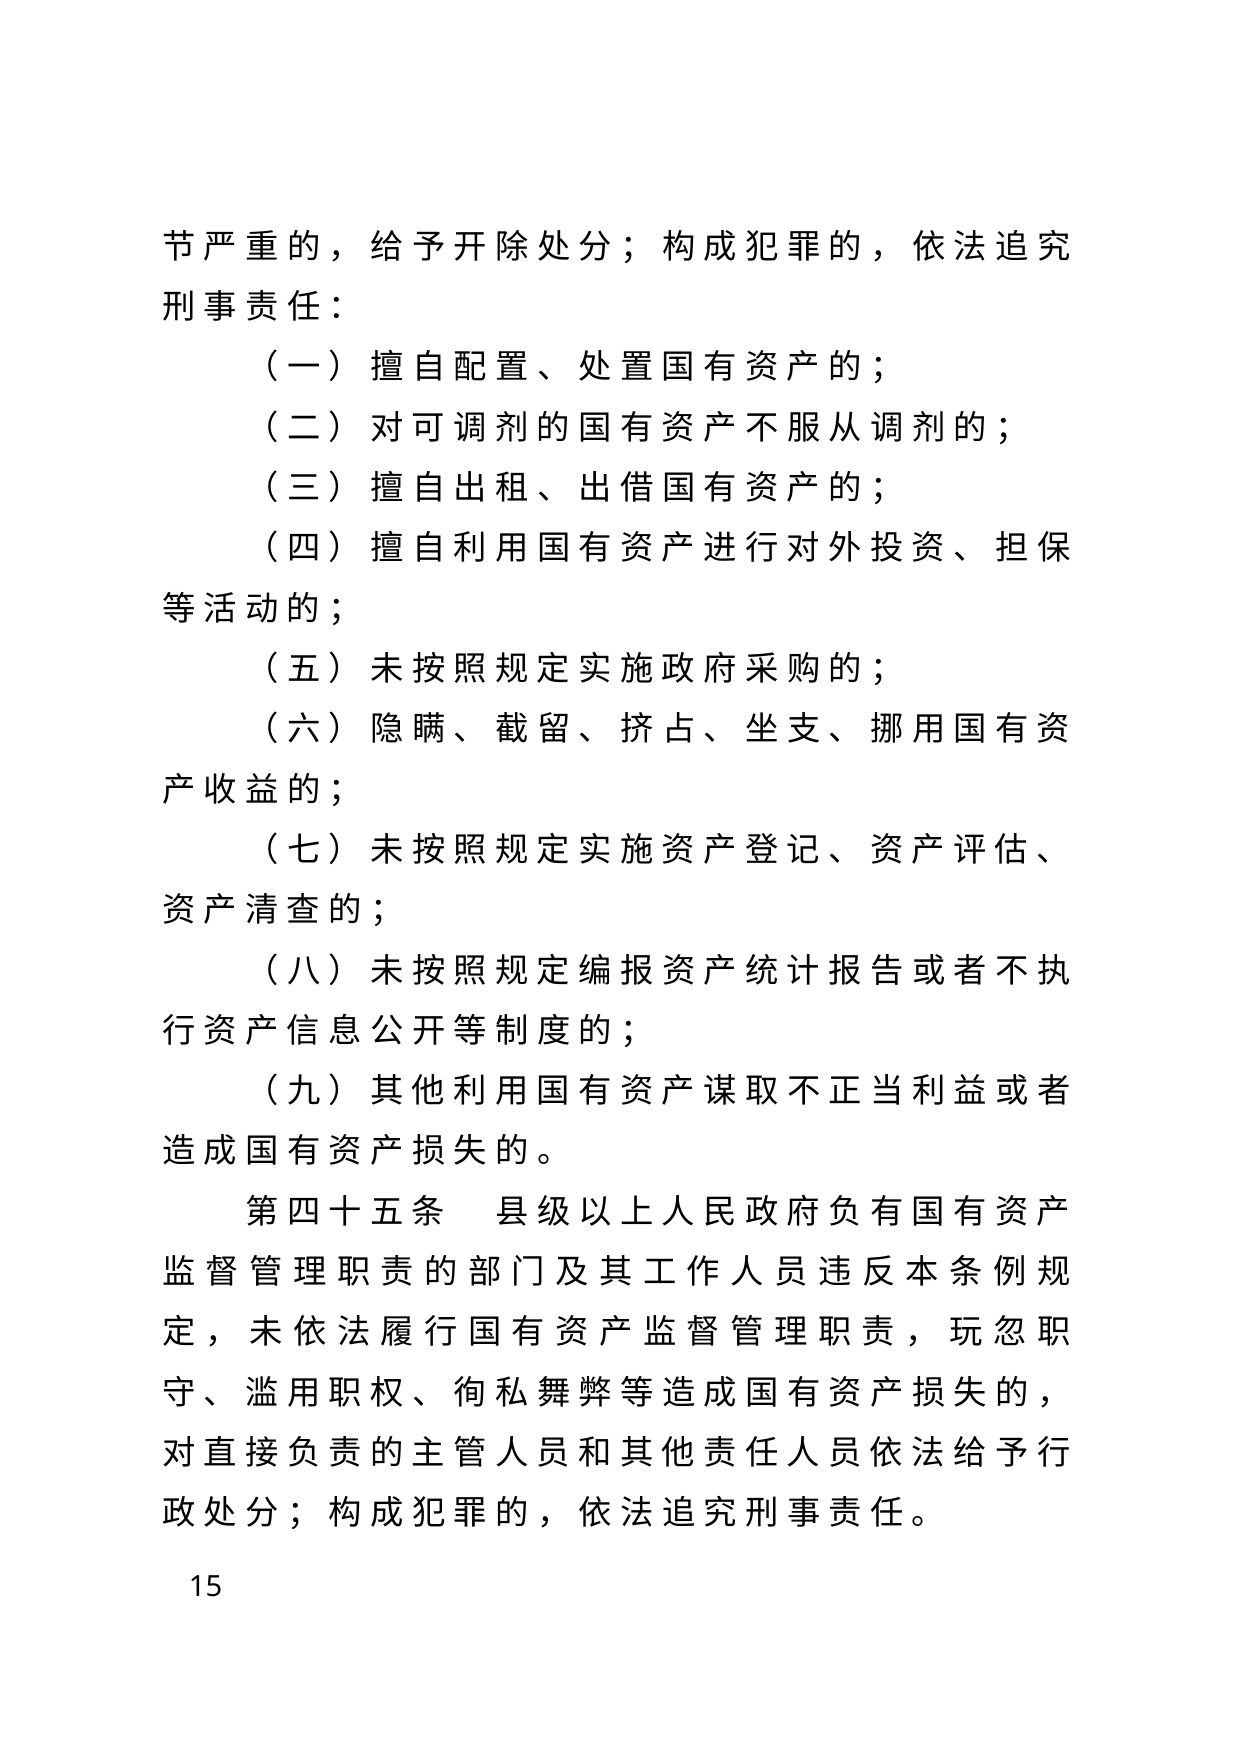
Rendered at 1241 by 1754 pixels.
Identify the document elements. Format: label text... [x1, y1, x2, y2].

text （三）擅自出租、出借国有资产的； [162, 455, 1078, 515]
text （二）对可调剂的国有资产不服从调剂的； [162, 394, 1078, 455]
text （九）其他利用国有资产谋取不正当利益或者造成国有资产损失的。 [162, 1058, 1078, 1178]
text （五）未按照规定实施政府采购的； [162, 636, 1078, 696]
text （七）未按照规定实施资产登记、资产评估、资产清查的； [162, 817, 1078, 937]
text （六）隐瞒、截留、挤占、坐支、挪用国有资产收益的； [162, 696, 1078, 817]
text （八）未按照规定编报资产统计报告或者不执行资产信息公开等制度的； [162, 937, 1078, 1058]
text （四）擅自利用国有资产进行对外投资、担保等活动的； [162, 515, 1078, 636]
text （一）擅自配置、处置国有资产的； [162, 334, 1078, 394]
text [162, 213, 1078, 334]
text 第四十五条 县级以上人民政府负有国有资产监督管理职责的部门及其工作人员违反本条例规定，未依法履行国有资产监督管理职责，玩忽职守、滥用职权、徇私舞弊等造成国有资产损失的，对直接负责的主管人员和其他责任人员依法给予行政处分；构成犯罪的，依法追究刑事责任。 [162, 1178, 1078, 1540]
